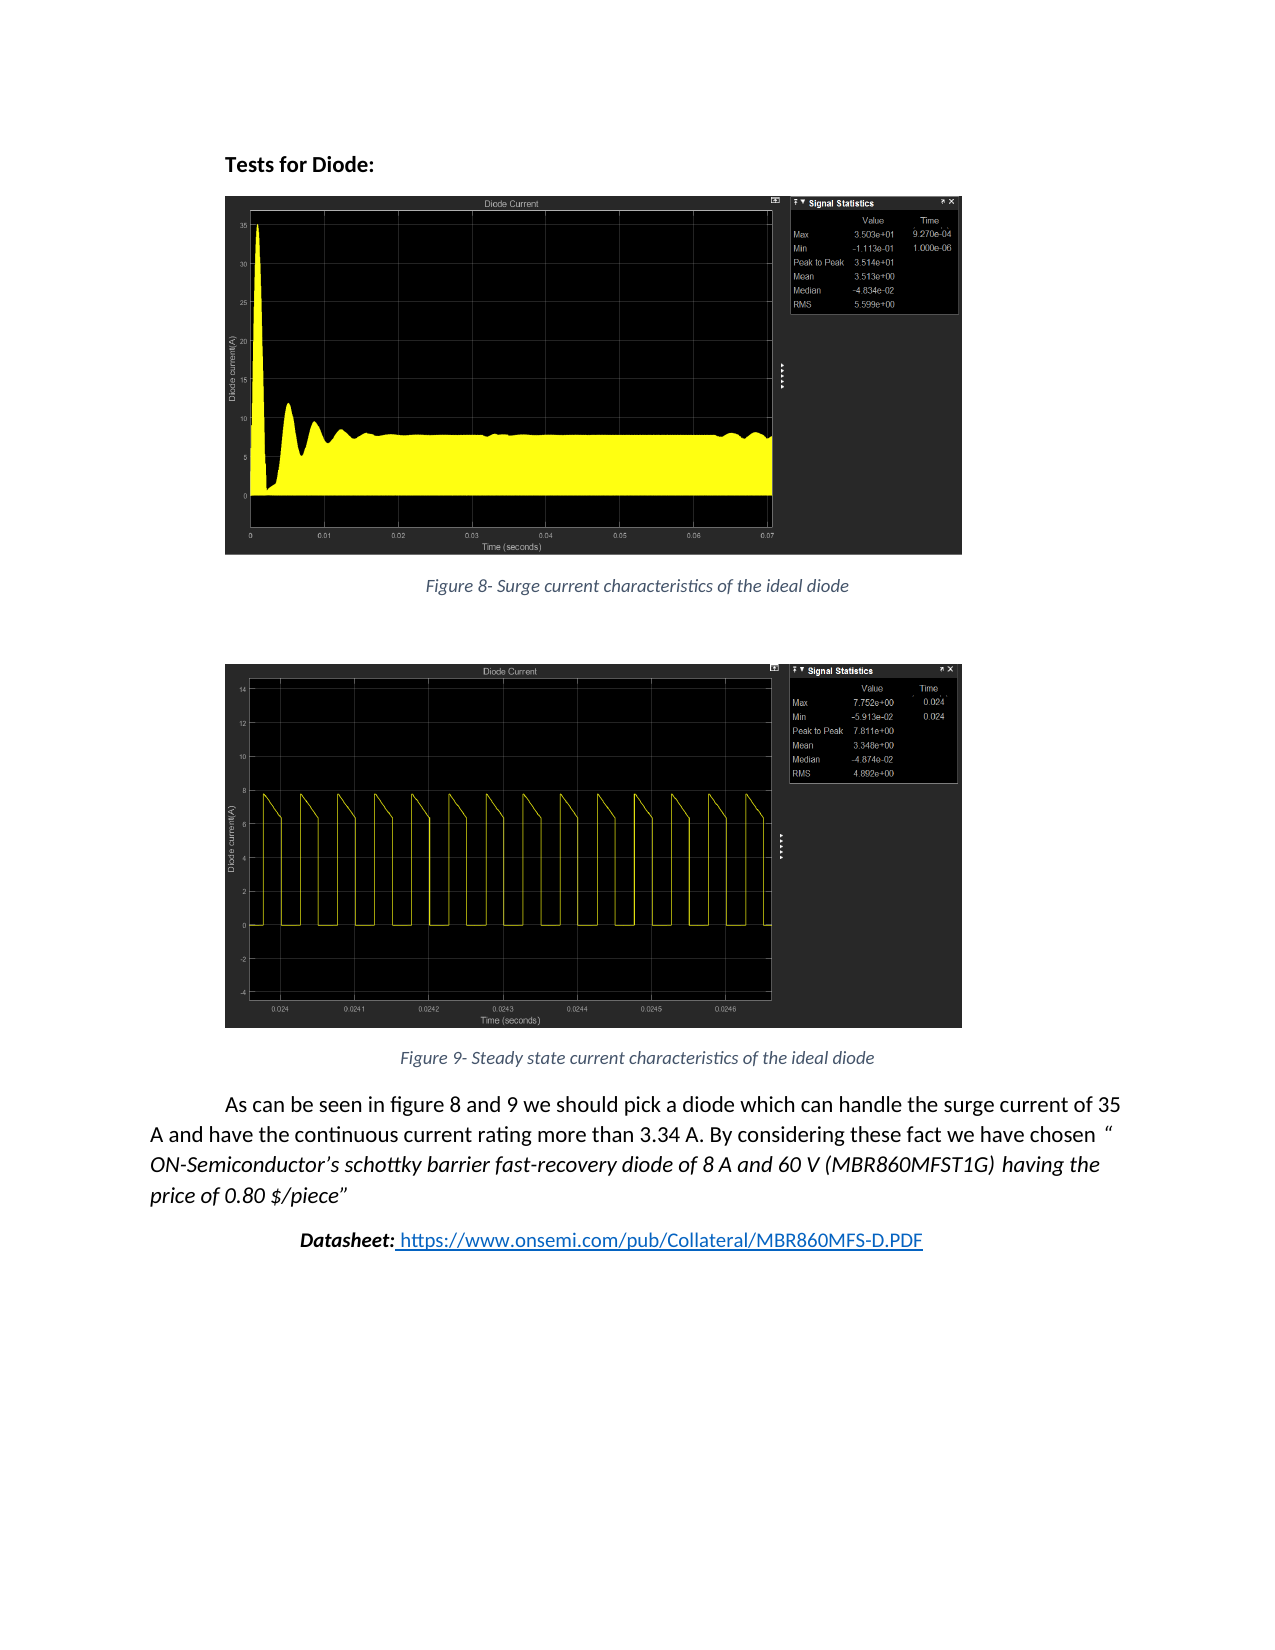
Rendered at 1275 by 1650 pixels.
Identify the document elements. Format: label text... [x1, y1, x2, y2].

text Datasheet: https://www.onsemi.com/pub/Collateral/MBR860MFS-D.PDF [300, 1228, 1125, 1253]
picture [225, 196, 962, 555]
picture [225, 664, 962, 1028]
text As can be seen in figure 8 and 9 we should pick a diode which can handle the surge current of 35 A and have the continuous current rating more than 3.34 A. By considering these fact we have chosen “ ON-Semiconductor’s schottky barrier fast-recovery diode of 8 A and 60 V (MBR860MFST1G) having the price of 0.80 $/piece” [150, 1090, 1125, 1209]
text Tests for Diode: [150, 150, 1125, 178]
